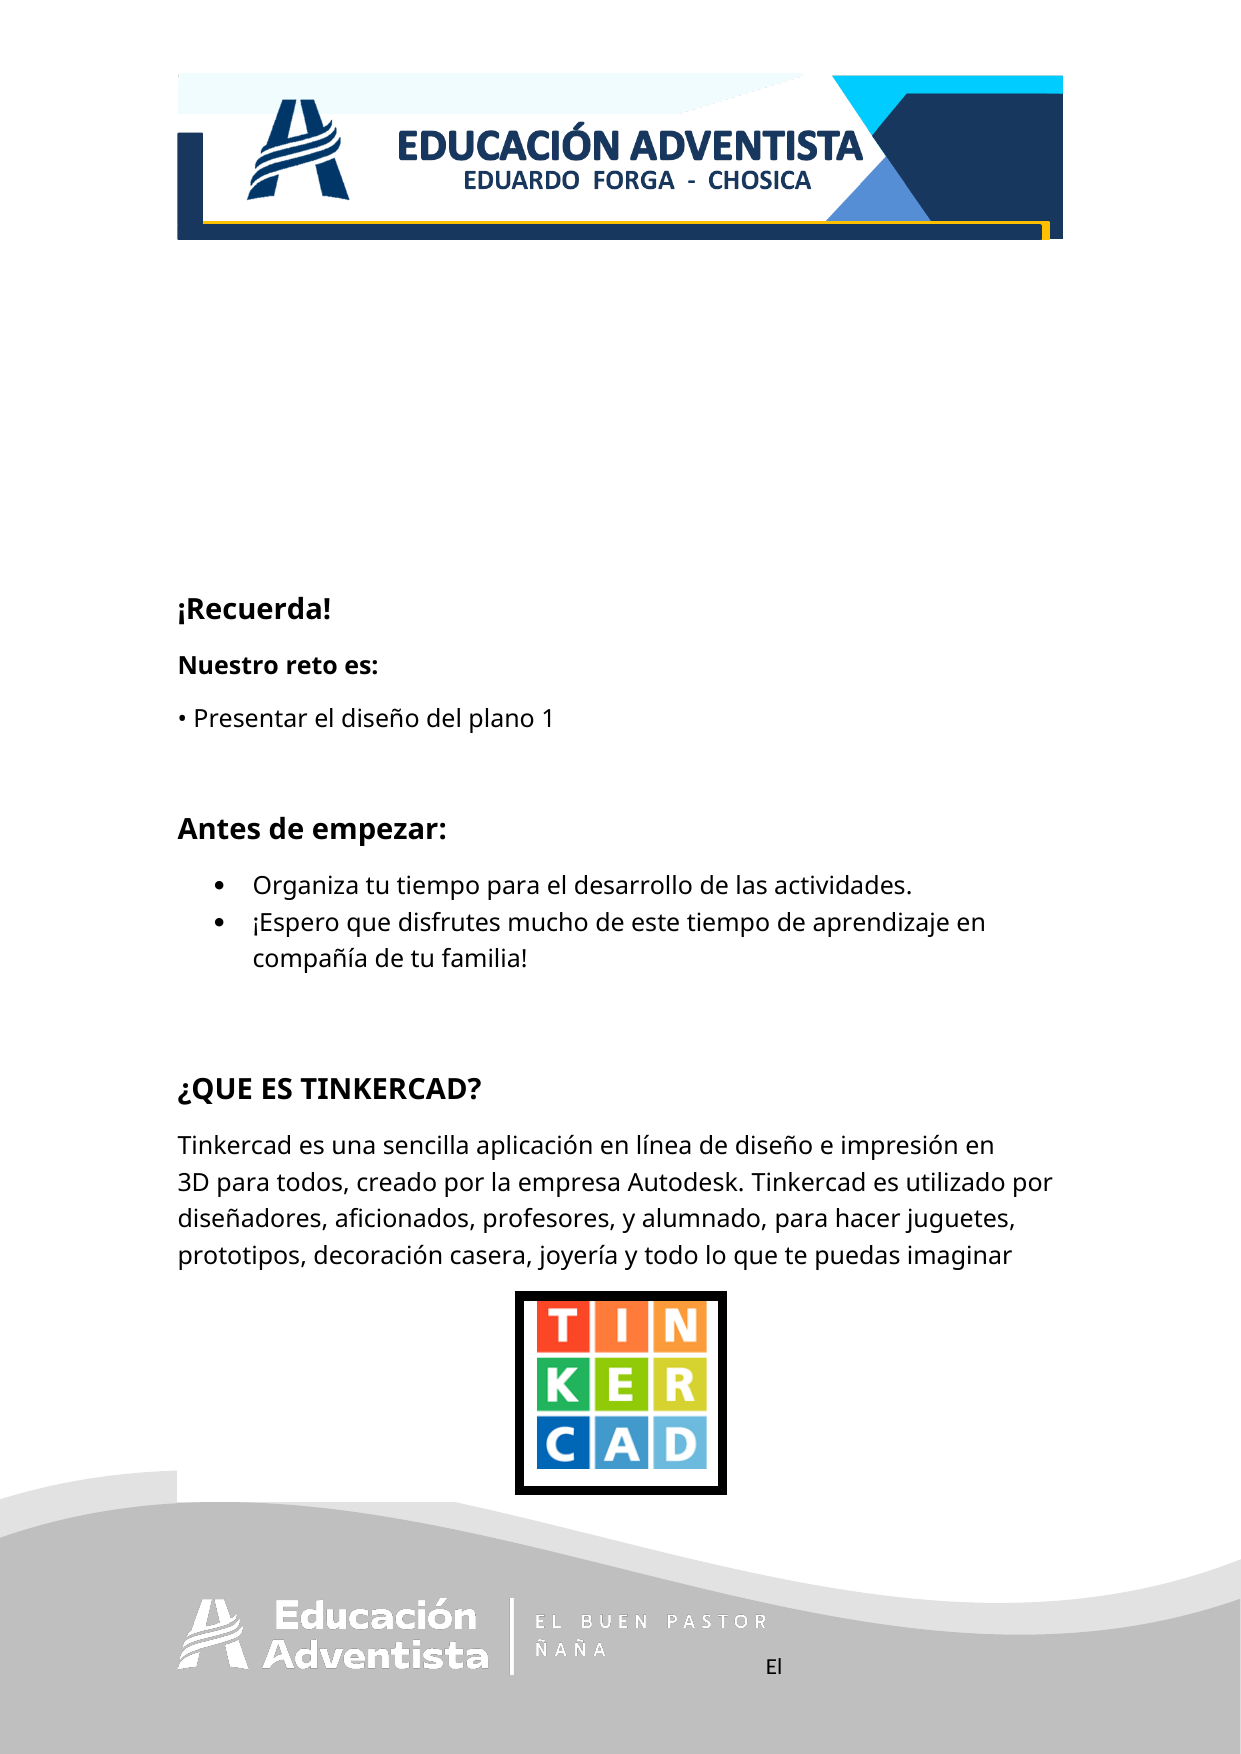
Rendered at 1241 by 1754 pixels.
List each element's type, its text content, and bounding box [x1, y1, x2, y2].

picture [524, 1301, 718, 1486]
text Tinkercad es una sencilla aplicación en línea de diseño e impresión en 3D para todos, creado por la empresa Autodesk. Tinkercad es utilizado por diseñadores, aficionados, profesores, y alumnado, para hacer juguetes, prototipos, decoración casera, joyería y todo lo que te puedas imaginar [177, 1127, 1063, 1272]
picture [177, 73, 1063, 240]
picture [177, 1598, 766, 1675]
text ¡Recuerda! [177, 588, 1063, 628]
list ¡Espero que disfrutes mucho de este tiempo de aprendizaje en compañía de tu familia! [215, 904, 1063, 975]
text Antes de empezar: [177, 808, 1063, 848]
text ¿QUE ES TINKERCAD? [177, 1068, 1063, 1108]
text Nuestro reto es: [177, 648, 1063, 682]
list Organiza tu tiempo para el desarrollo de las actividades. [215, 867, 1063, 901]
text • Presentar el diseño del plano 1 [177, 701, 1063, 735]
